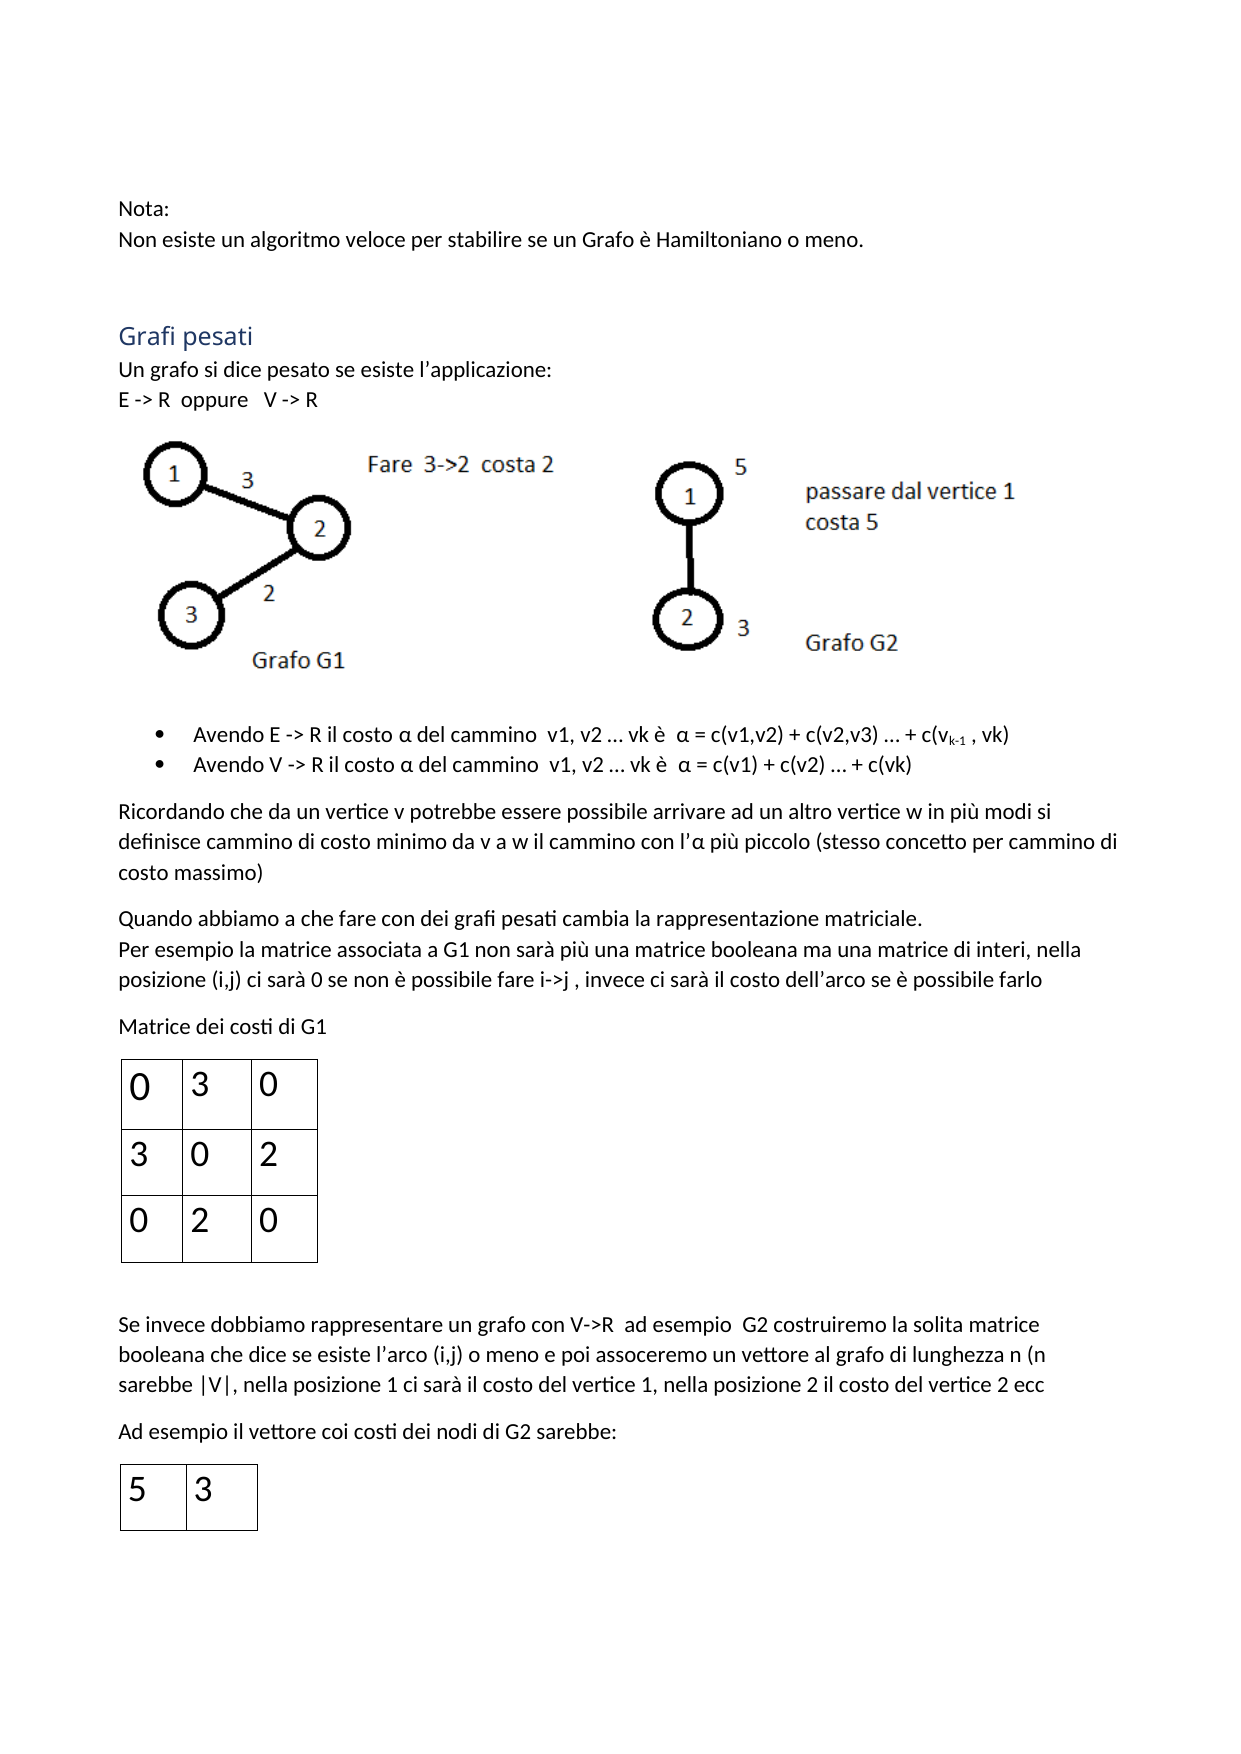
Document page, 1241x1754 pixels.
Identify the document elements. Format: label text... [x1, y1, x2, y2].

text Matrice dei costi di G1 [118, 1012, 1122, 1040]
table_header 3 [183, 1060, 251, 1129]
text Un grafo si dice pesato se esiste l’applicazione: E -> R oppure V -> R [118, 355, 1122, 413]
table_cell 0 [183, 1130, 251, 1195]
picture [118, 432, 1123, 702]
text Ricordando che da un vertice v potrebbe essere possibile arrivare ad un altro vertice w in più modi si definisce cammino di costo minimo da v a w il cammino con l’α più piccolo (stesso concetto per cammino di costo massimo) [118, 797, 1122, 886]
text Ad esempio il vettore coi costi dei nodi di G2 sarebbe: [118, 1417, 1122, 1445]
table_header 0 [122, 1060, 182, 1129]
table_header 5 [121, 1465, 186, 1530]
table_cell 3 [122, 1130, 182, 1195]
text Quando abbiamo a che fare con dei grafi pesati cambia la rappresentazione matriciale. Per esempio la matrice associata a G1 non sarà più una matrice booleana ma una matrice di interi, nella posizione (i,j) ci sarà 0 se non è possibile fare i->j , invece ci sarà il costo dell’arco se è possibile farlo [118, 904, 1122, 993]
table_cell 2 [252, 1130, 317, 1195]
table_cell 0 [252, 1196, 317, 1262]
list Avendo V -> R il costo α del cammino v1, v2 … vk è α = c(v1) + c(v2) … + c(vk) [156, 750, 1122, 778]
text Se invece dobbiamo rappresentare un grafo con V->R ad esempio G2 costruiremo la solita matrice booleana che dice se esiste l’arco (i,j) o meno e poi assoceremo un vettore al grafo di lunghezza n (n sarebbe |V|, nella posizione 1 ci sarà il costo del vertice 1, nella posizione 2 il costo del vertice 2 ecc [118, 1310, 1122, 1398]
table_header 0 [252, 1060, 317, 1129]
table_cell 0 [122, 1196, 182, 1262]
text Nota: Non esiste un algoritmo veloce per stabilire se un Grafo è Hamiltoniano o meno. [118, 194, 1122, 253]
list Avendo E -> R il costo α del cammino v1, v2 … vk è α = c(v1,v2) + c(v2,v3) … + c(vk-1 , vk) [156, 720, 1122, 748]
table_header 3 [187, 1465, 257, 1530]
subtitle Grafi pesati [118, 318, 1122, 352]
table_cell 2 [183, 1196, 251, 1262]
